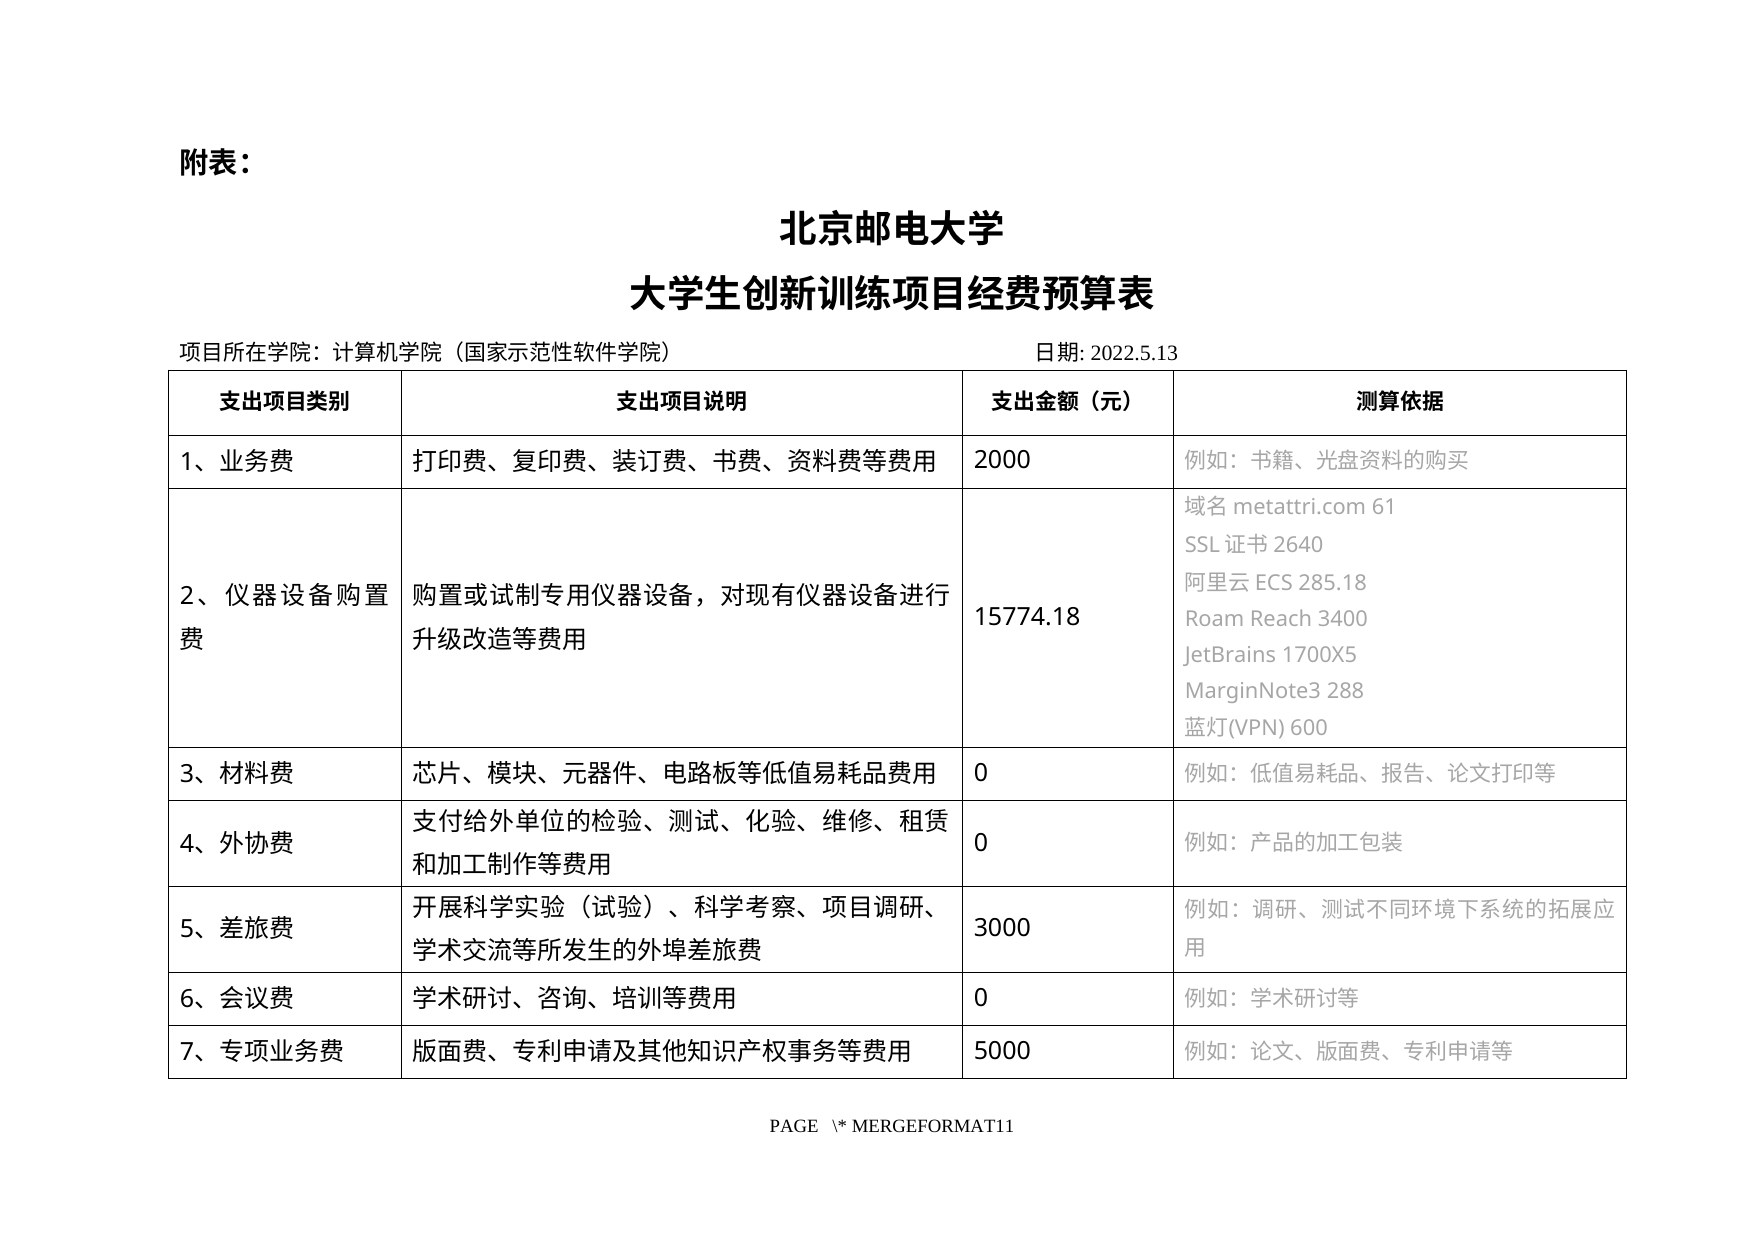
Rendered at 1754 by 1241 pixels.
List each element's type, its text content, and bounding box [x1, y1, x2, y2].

table_header 支出项目类别 [169, 371, 401, 435]
table_cell 5、差旅费 [169, 887, 401, 972]
table_cell 学术研讨、咨询、培训等费用 [402, 973, 962, 1025]
table_header 测算依据 [1174, 371, 1626, 435]
table_cell 开展科学实验（试验）、科学考察、项目调研、学术交流等所发生的外埠差旅费 [402, 887, 962, 972]
table_cell 4、外协费 [169, 801, 401, 886]
table_cell 域名metattri.com 61 SSL证书 2640 阿里云ECS 285.18 Roam Reach 3400 JetBrains 1700X5 MarginNote3 288 蓝灯(VPN) 600 [1174, 489, 1626, 747]
table_cell 例如：产品的加工包装 [1174, 801, 1626, 886]
table_cell 15774.18 [963, 489, 1173, 747]
table_cell 2、仪器设备购置费 [169, 489, 401, 747]
table_cell 芯片、模块、元器件、电路板等低值易耗品费用 [402, 748, 962, 800]
table_cell 0 [963, 801, 1173, 886]
table_cell 3000 [963, 887, 1173, 972]
table_cell 6、会议费 [169, 973, 401, 1025]
table_cell 2000 [963, 436, 1173, 488]
table_cell 5000 [963, 1026, 1173, 1078]
table_cell 3、材料费 [169, 748, 401, 800]
table_cell 购置或试制专用仪器设备，对现有仪器设备进行升级改造等费用 [402, 489, 962, 747]
table_header 支出金额（元） [963, 371, 1173, 435]
table_cell 0 [963, 973, 1173, 1025]
table_cell 支付给外单位的检验、测试、化验、维修、租赁和加工制作等费用 [402, 801, 962, 886]
table_cell 例如：学术研讨等 [1174, 973, 1626, 1025]
table_cell 版面费、专利申请及其他知识产权事务等费用 [402, 1026, 962, 1078]
table_cell 0 [963, 748, 1173, 800]
table_cell 7、专项业务费 [169, 1026, 401, 1078]
table_cell 例如：低值易耗品、报告、论文打印等 [1174, 748, 1626, 800]
text 项目所在学院：计算机学院（国家示范性软件学院） 日期: 2022.5.13 [179, 324, 1604, 369]
table_cell 例如：调研、测试不同环境下系统的拓展应用 [1174, 887, 1626, 972]
subtitle 北京邮电大学 大学生创新训练项目经费预算表 [179, 194, 1604, 324]
table_cell 打印费、复印费、装订费、书费、资料费等费用 [402, 436, 962, 488]
table_cell 1、业务费 [169, 436, 401, 488]
table_cell 例如：论文、版面费、专利申请等 [1174, 1026, 1626, 1078]
table_cell 例如：书籍、光盘资料的购买 [1174, 436, 1626, 488]
text 附表： [179, 129, 1604, 194]
table_header 支出项目说明 [402, 371, 962, 435]
